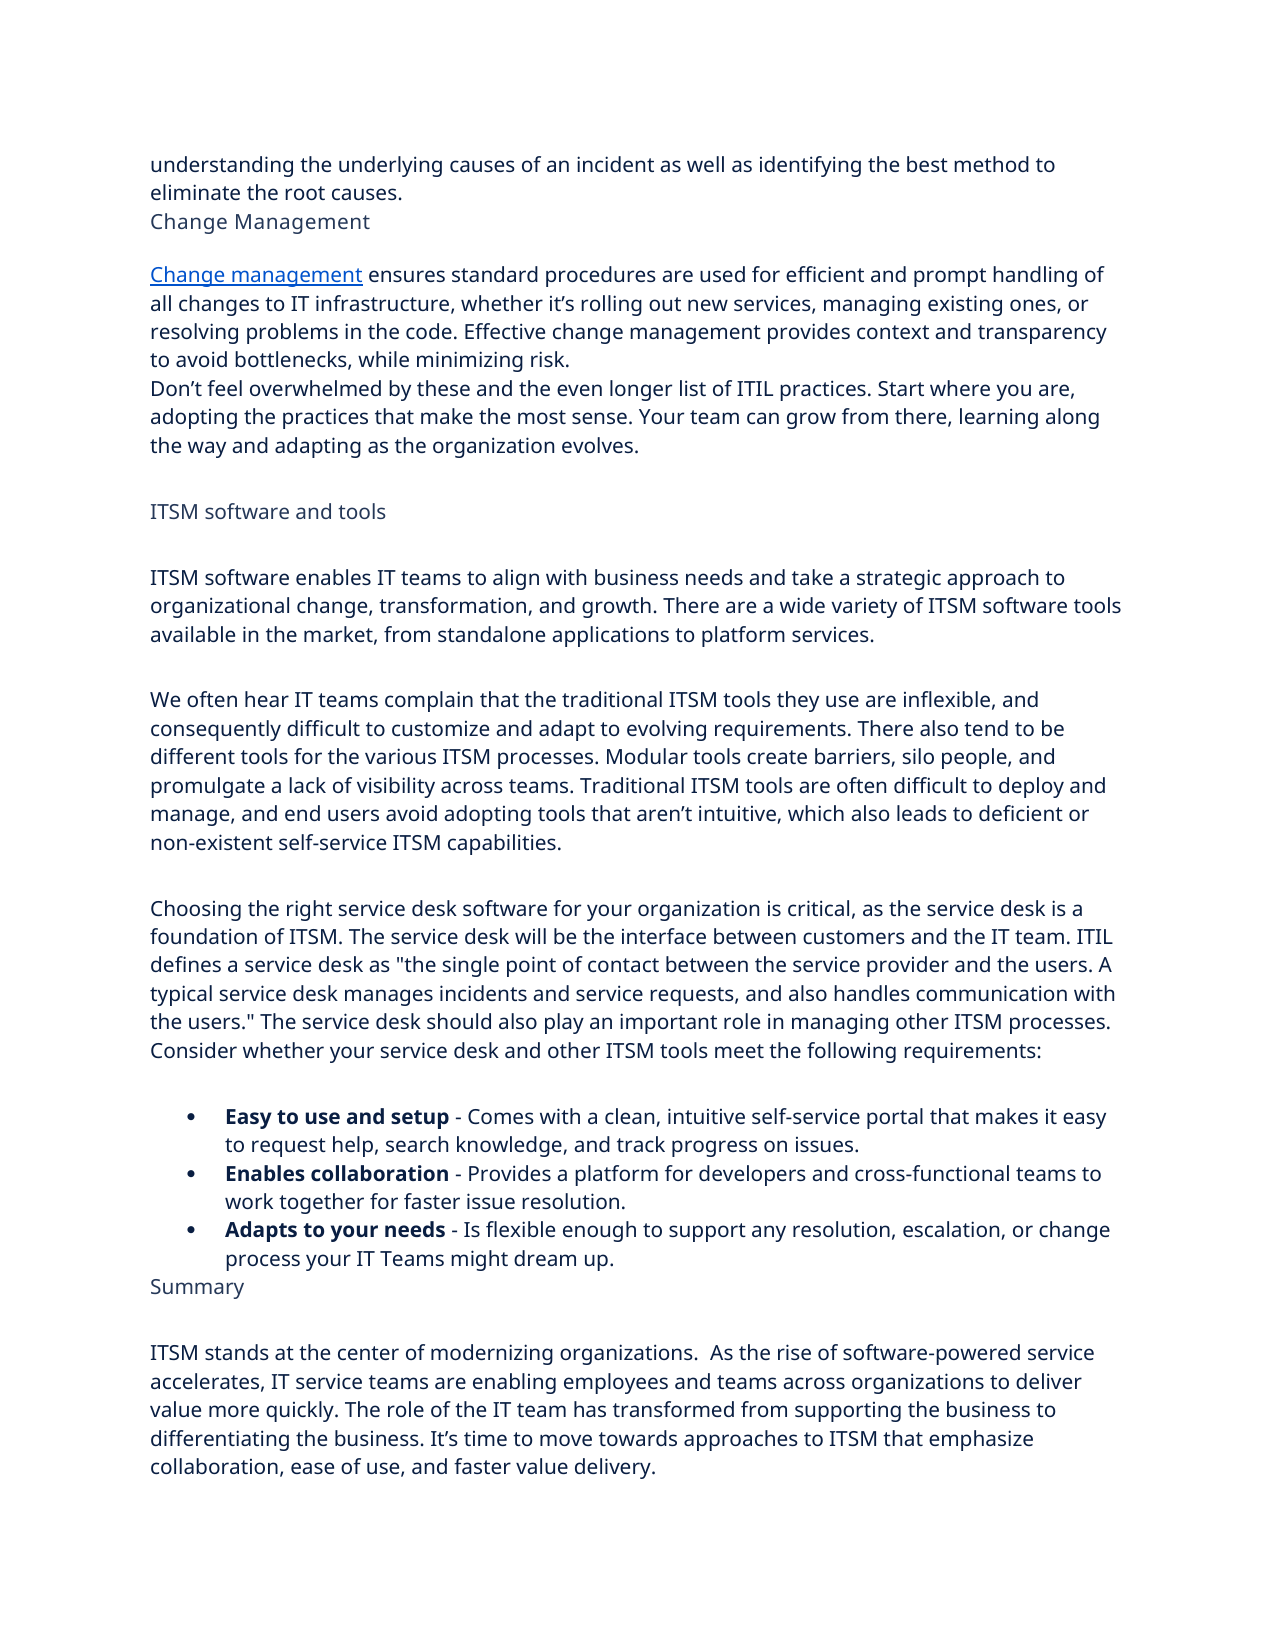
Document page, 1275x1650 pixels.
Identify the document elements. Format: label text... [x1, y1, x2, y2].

text We often hear IT teams complain that the traditional ITSM tools they use are inflexible, and consequently difficult to customize and adapt to evolving requirements. There also tend to be different tools for the various ITSM processes. Modular tools create barriers, silo people, and promulgate a lack of visibility across teams. Traditional ITSM tools are often difficult to deploy and manage, and end users avoid adopting tools that aren’t intuitive, which also leads to deficient or non-existent self-service ITSM capabilities. [150, 686, 1125, 856]
text ITSM software enables IT teams to align with business needs and take a strategic approach to organizational change, transformation, and growth. There are a wide variety of ITSM software tools available in the market, from standalone applications to platform services. [150, 563, 1125, 648]
text Change Management [150, 207, 1125, 235]
text ITSM software and tools [150, 497, 1125, 525]
text ITSM stands at the center of modernizing organizations. As the rise of software-powered service accelerates, IT service teams are enabling employees and teams across organizations to deliver value more quickly. The role of the IT team has transformed from supporting the business to differentiating the business. It’s time to move towards approaches to ITSM that emphasize collaboration, ease of use, and faster value delivery. [150, 1338, 1125, 1481]
list Adapts to your needs - Is flexible enough to support any resolution, escalation, or change process your IT Teams might dream up. [187, 1216, 1125, 1272]
text Don’t feel overwhelmed by these and the even longer list of ITIL practices. Start where you are, adopting the practices that make the most sense. Your team can grow from there, learning along the way and adapting as the organization evolves. [150, 374, 1125, 459]
text Change management ensures standard procedures are used for efficient and prompt handling of all changes to IT infrastructure, whether it’s rolling out new services, managing existing ones, or resolving problems in the code. Effective change management provides context and transparency to avoid bottlenecks, while minimizing risk. [150, 260, 1125, 374]
list Enables collaboration - Provides a platform for developers and cross-functional teams to work together for faster issue resolution. [187, 1159, 1125, 1216]
text Summary [150, 1272, 1125, 1301]
text Choosing the right service desk software for your organization is critical, as the service desk is a foundation of ITSM. The service desk will be the interface between customers and the IT team. ITIL defines a service desk as "the single point of contact between the service provider and the users. A typical service desk manages incidents and service requests, and also handles communication with the users." The service desk should also play an important role in managing other ITSM processes. Consider whether your service desk and other ITSM tools meet the following requirements: [150, 894, 1125, 1064]
list Easy to use and setup - Comes with a clean, intuitive self-service portal that makes it easy to request help, search knowledge, and track progress on issues. [187, 1102, 1125, 1159]
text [150, 150, 1125, 207]
